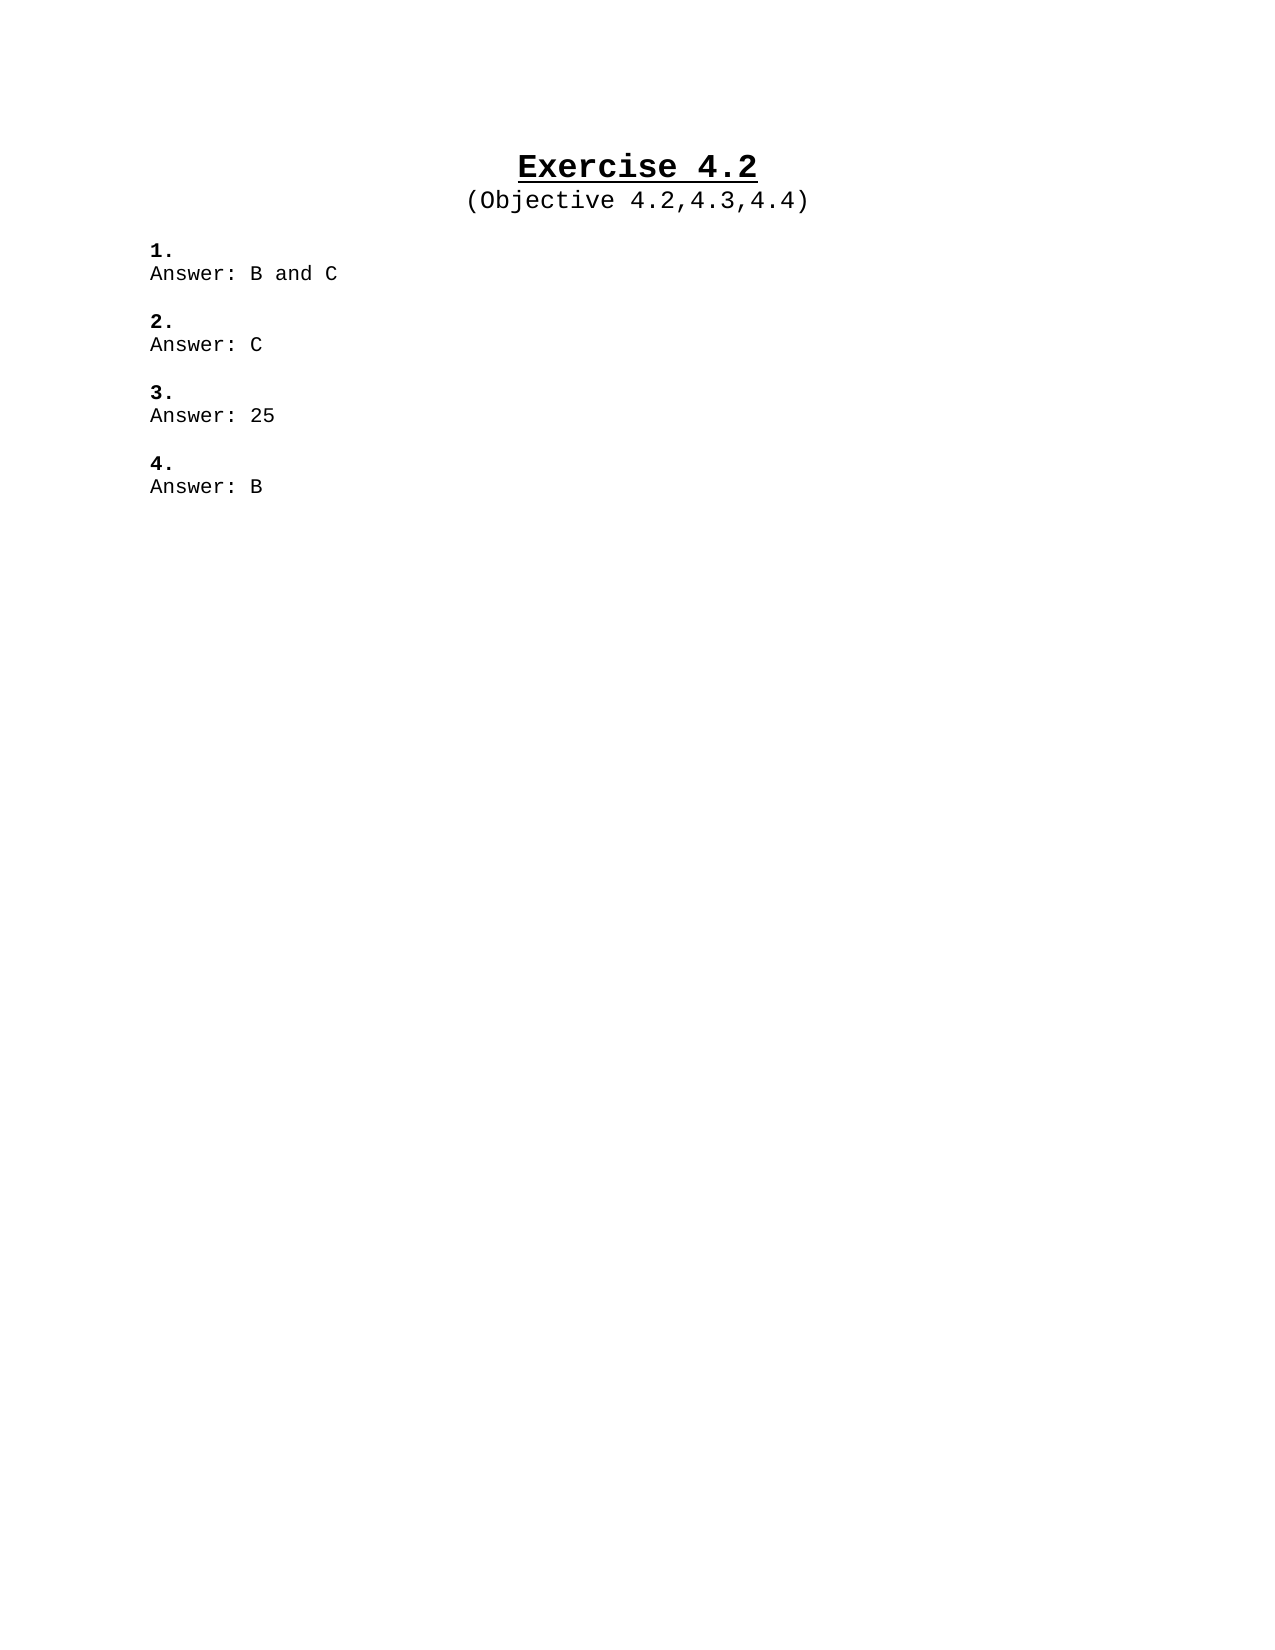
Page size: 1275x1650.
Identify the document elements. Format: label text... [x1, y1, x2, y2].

text 3. [150, 382, 1125, 405]
text (Objective 4.2,4.3,4.4) [150, 188, 1125, 216]
text Answer: B and C [150, 263, 1125, 287]
text Answer: B [150, 476, 1125, 500]
text 4. [150, 453, 1125, 476]
text 1. [150, 240, 1125, 263]
text Answer: 25 [150, 405, 1125, 429]
text Exercise 4.2 [150, 150, 1125, 188]
text 2. [150, 311, 1125, 334]
text Answer: C [150, 334, 1125, 358]
